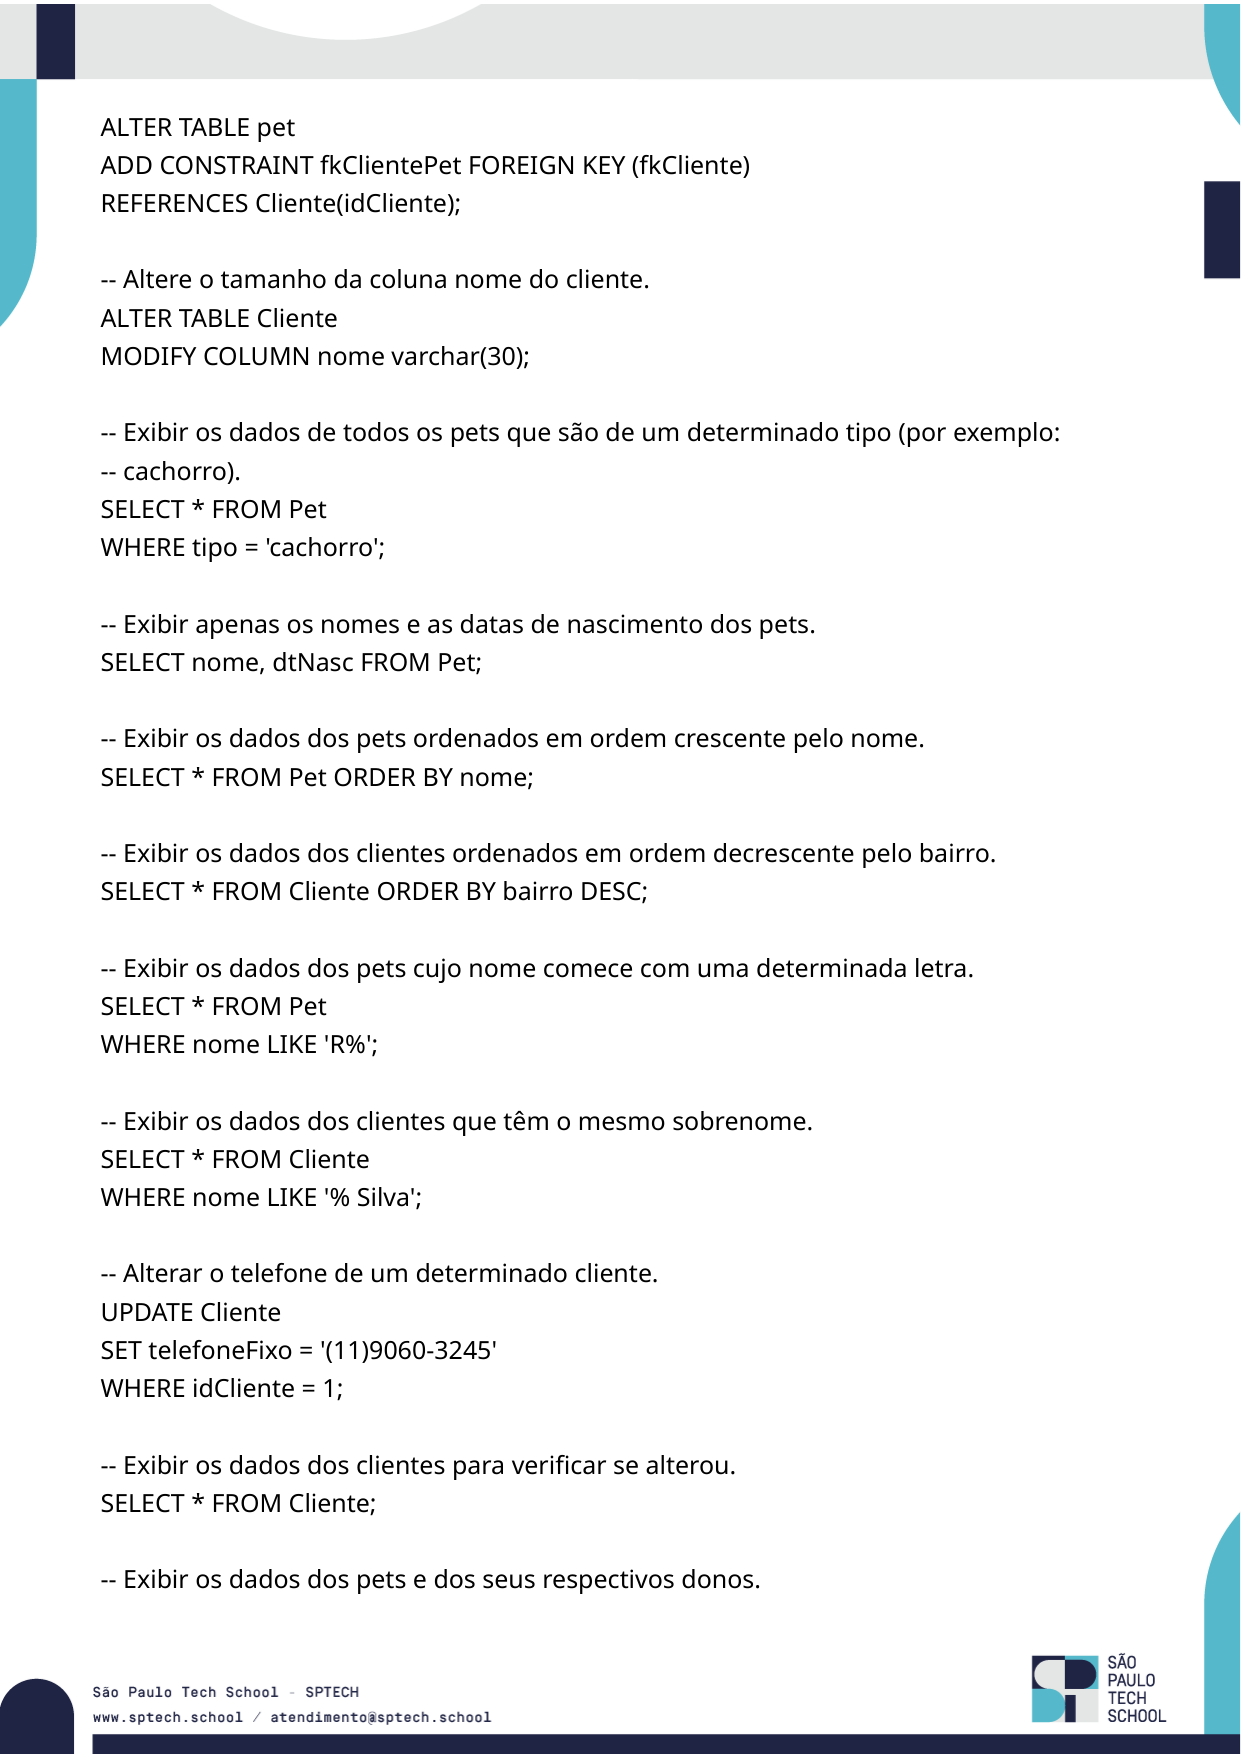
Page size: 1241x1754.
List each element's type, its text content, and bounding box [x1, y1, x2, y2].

text REFERENCES Cliente(idCliente); [100, 186, 1140, 220]
text MODIFY COLUMN nome varchar(30); [100, 339, 1140, 373]
text WHERE tipo = 'cachorro'; [100, 530, 1140, 564]
text -- Exibir os dados dos clientes para verificar se alterou. [100, 1447, 1140, 1481]
text SELECT * FROM Pet ORDER BY nome; [100, 759, 1140, 793]
text ALTER TABLE pet [100, 109, 1140, 143]
text WHERE nome LIKE '% Silva'; [100, 1180, 1140, 1214]
text -- Alterar o telefone de um determinado cliente. [100, 1256, 1140, 1290]
text -- Exibir os dados dos pets e dos seus respectivos donos. [100, 1562, 1140, 1596]
text -- Exibir apenas os nomes e as datas de nascimento dos pets. [100, 606, 1140, 640]
text WHERE nome LIKE 'R%'; [100, 1027, 1140, 1061]
text SELECT * FROM Cliente; [100, 1486, 1140, 1519]
text UPDATE Cliente [100, 1294, 1140, 1328]
text -- Exibir os dados dos pets ordenados em ordem crescente pelo nome. [100, 721, 1140, 755]
text SELECT nome, dtNasc FROM Pet; [100, 644, 1140, 678]
text SELECT * FROM Pet [100, 492, 1140, 526]
text ADD CONSTRAINT fkClientePet FOREIGN KEY (fkCliente) [100, 147, 1140, 182]
text -- Altere o tamanho da coluna nome do cliente. [100, 262, 1140, 296]
text -- Exibir os dados dos clientes que têm o mesmo sobrenome. [100, 1103, 1140, 1137]
text WHERE idCliente = 1; [100, 1371, 1140, 1405]
text -- Exibir os dados de todos os pets que são de um determinado tipo (por exemplo: [100, 415, 1140, 449]
text -- Exibir os dados dos pets cujo nome comece com uma determinada letra. [100, 950, 1140, 984]
text SELECT * FROM Cliente ORDER BY bairro DESC; [100, 874, 1140, 908]
text -- Exibir os dados dos clientes ordenados em ordem decrescente pelo bairro. [100, 836, 1140, 870]
text -- cachorro). [100, 453, 1140, 487]
text SELECT * FROM Cliente [100, 1141, 1140, 1176]
text ALTER TABLE Cliente [100, 300, 1140, 334]
picture [0, 4, 1241, 1754]
text SET telefoneFixo = '(11)9060-3245' [100, 1333, 1140, 1367]
text SELECT * FROM Pet [100, 988, 1140, 1023]
